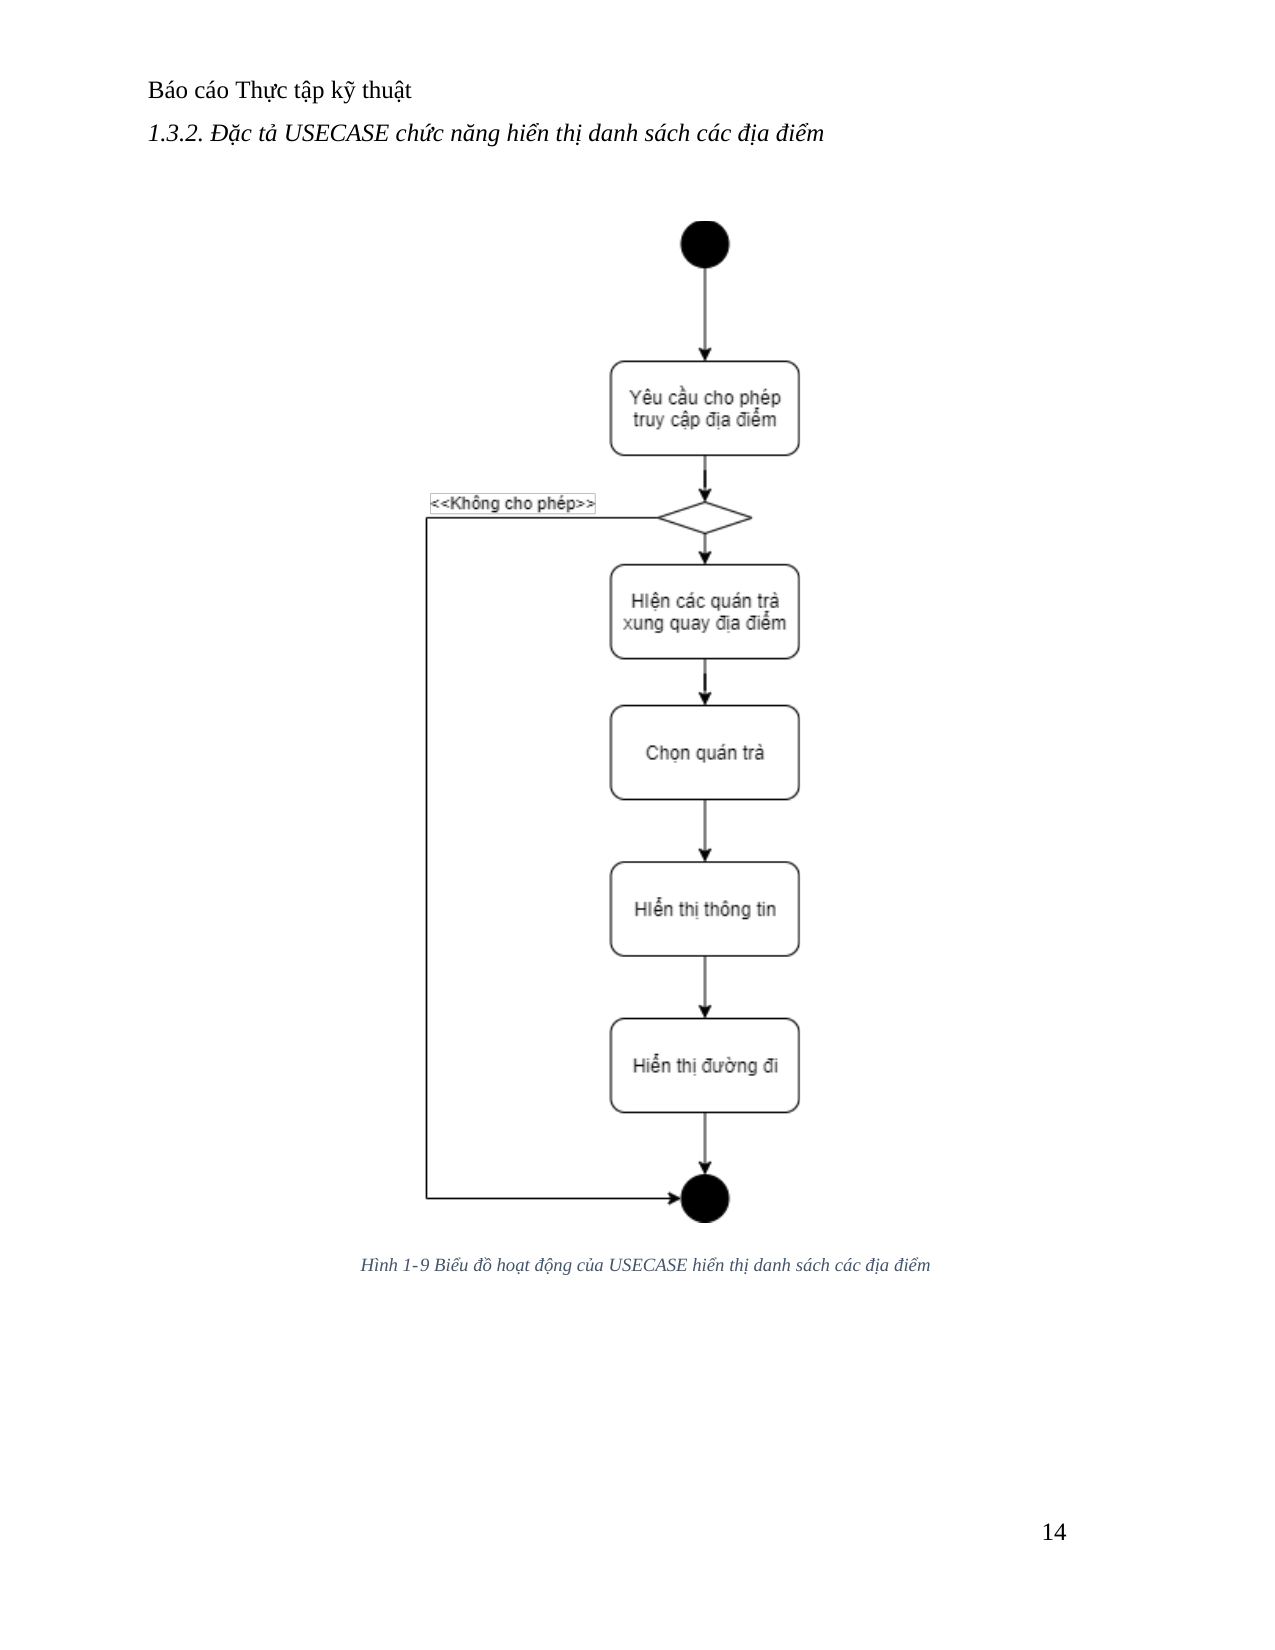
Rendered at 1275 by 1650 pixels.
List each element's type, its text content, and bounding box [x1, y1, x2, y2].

text Hình 1-9 Biểu đồ hoạt động của USECASE hiển thị danh sách các địa điểm [148, 1254, 1068, 1275]
picture [415, 221, 801, 1223]
subtitle 1.3.2. Đặc tả USECASE chức năng hiển thị danh sách các địa điểm [148, 118, 1068, 147]
